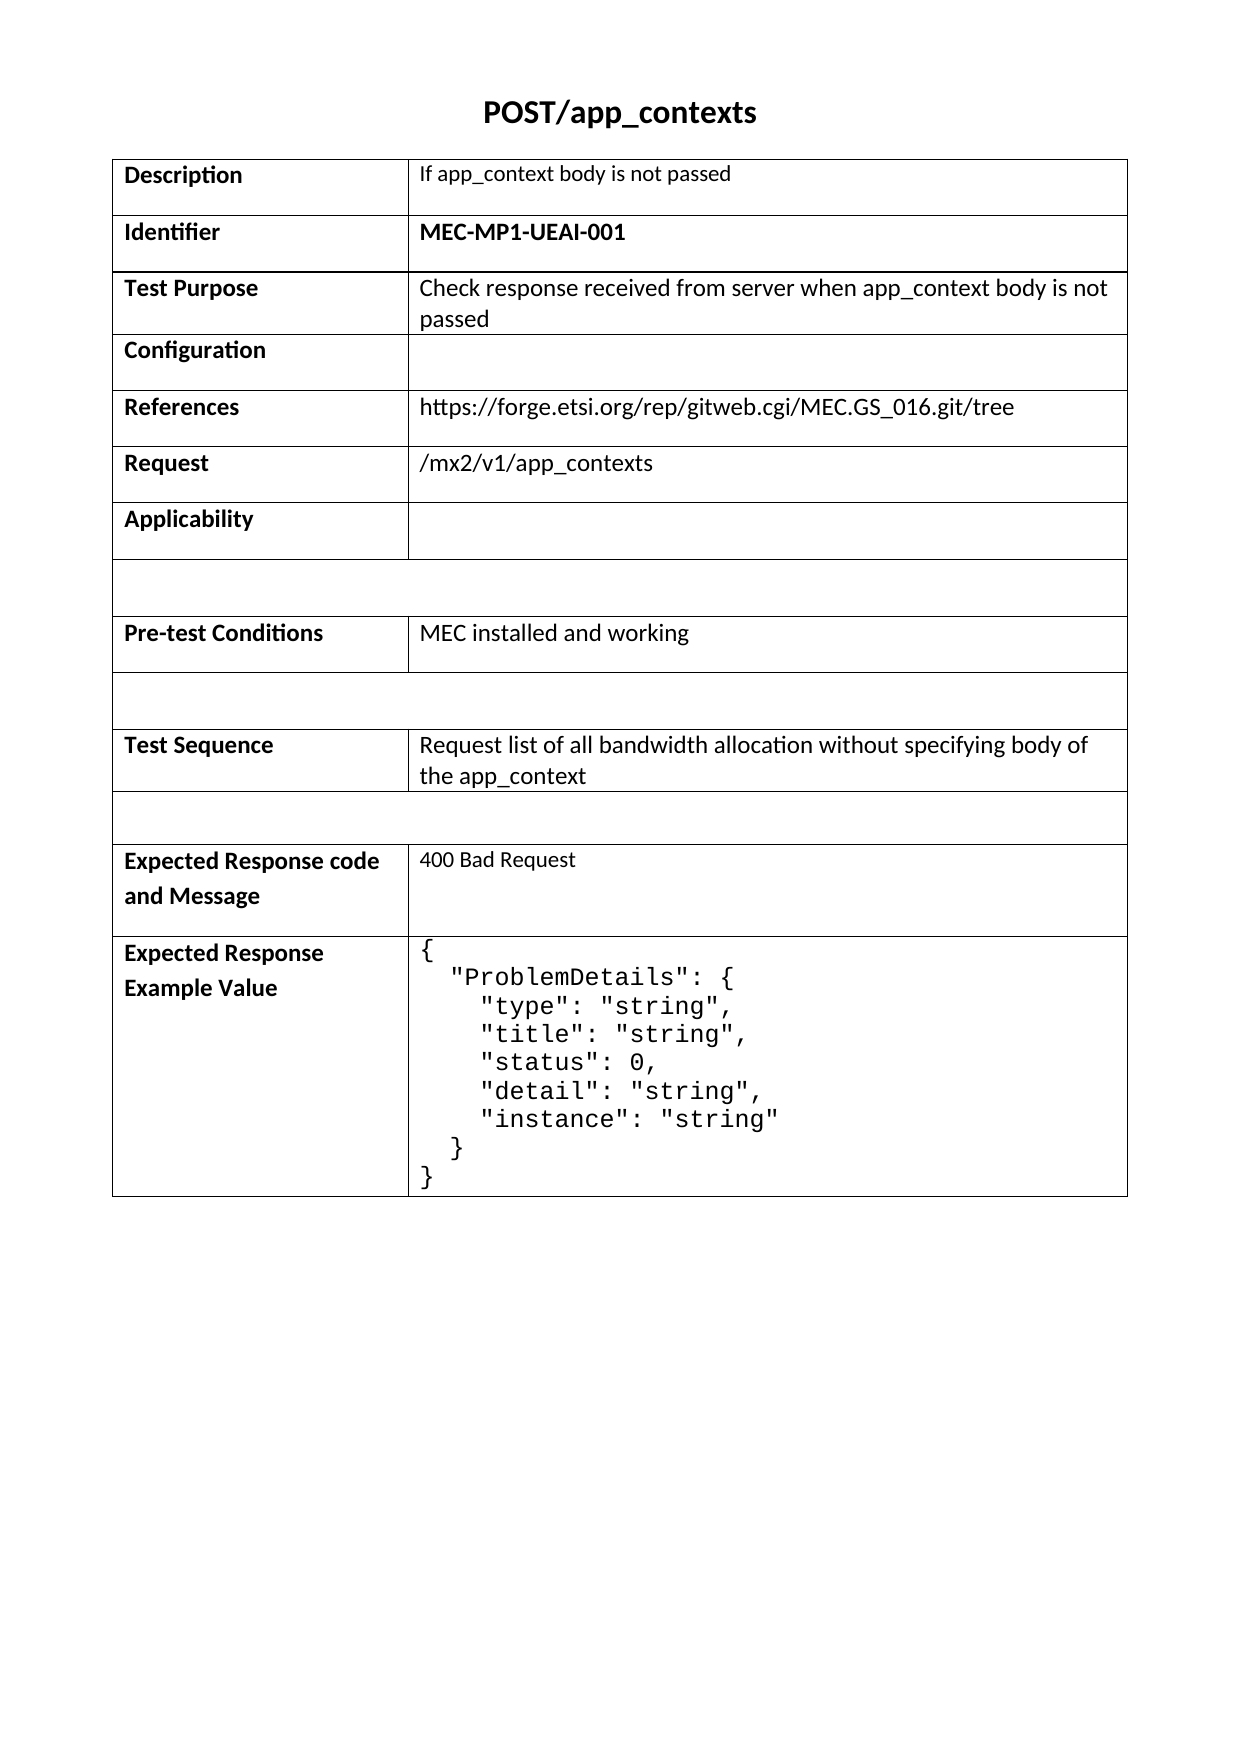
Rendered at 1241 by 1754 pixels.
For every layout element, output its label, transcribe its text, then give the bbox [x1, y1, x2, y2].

table_cell [113, 673, 1127, 728]
table_cell MEC-MP1-UEAI-001 [409, 216, 1127, 271]
table_cell Test Sequence [113, 730, 408, 791]
table_cell [409, 335, 1127, 390]
table_cell Expected Response Example Value [113, 937, 408, 1196]
table_cell MEC installed and working [409, 617, 1127, 672]
table_cell Pre-test Conditions [113, 617, 408, 672]
table_cell Configuration [113, 335, 408, 390]
table_cell [409, 503, 1127, 559]
table_cell Check response received from server when app_context body is not passed [409, 273, 1127, 333]
table_cell 400 Bad Request [409, 845, 1127, 936]
table_cell Applicability [113, 503, 408, 559]
table_header If app_context body is not passed [409, 160, 1127, 215]
table_cell [113, 560, 1127, 616]
table_cell Request [113, 447, 408, 502]
table_cell Request list of all bandwidth allocation without specifying body of the app_context [409, 730, 1127, 791]
table_cell { "ProblemDetails": { "type": "string", "title": "string", "status": 0, "detail": "string", "instance": "string" } } [409, 937, 1127, 1196]
table_cell Identifier [113, 216, 408, 271]
text POST/app_contexts [89, 91, 1152, 132]
table_cell [113, 792, 1127, 844]
table_cell References [113, 391, 408, 446]
table_cell Test Purpose [113, 273, 408, 333]
table_header Description [113, 160, 408, 215]
table_cell Expected Response code and Message [113, 845, 408, 936]
table_cell /mx2/v1/app_contexts [409, 447, 1127, 502]
table_cell https://forge.etsi.org/rep/gitweb.cgi/MEC.GS_016.git/tree [409, 391, 1127, 446]
